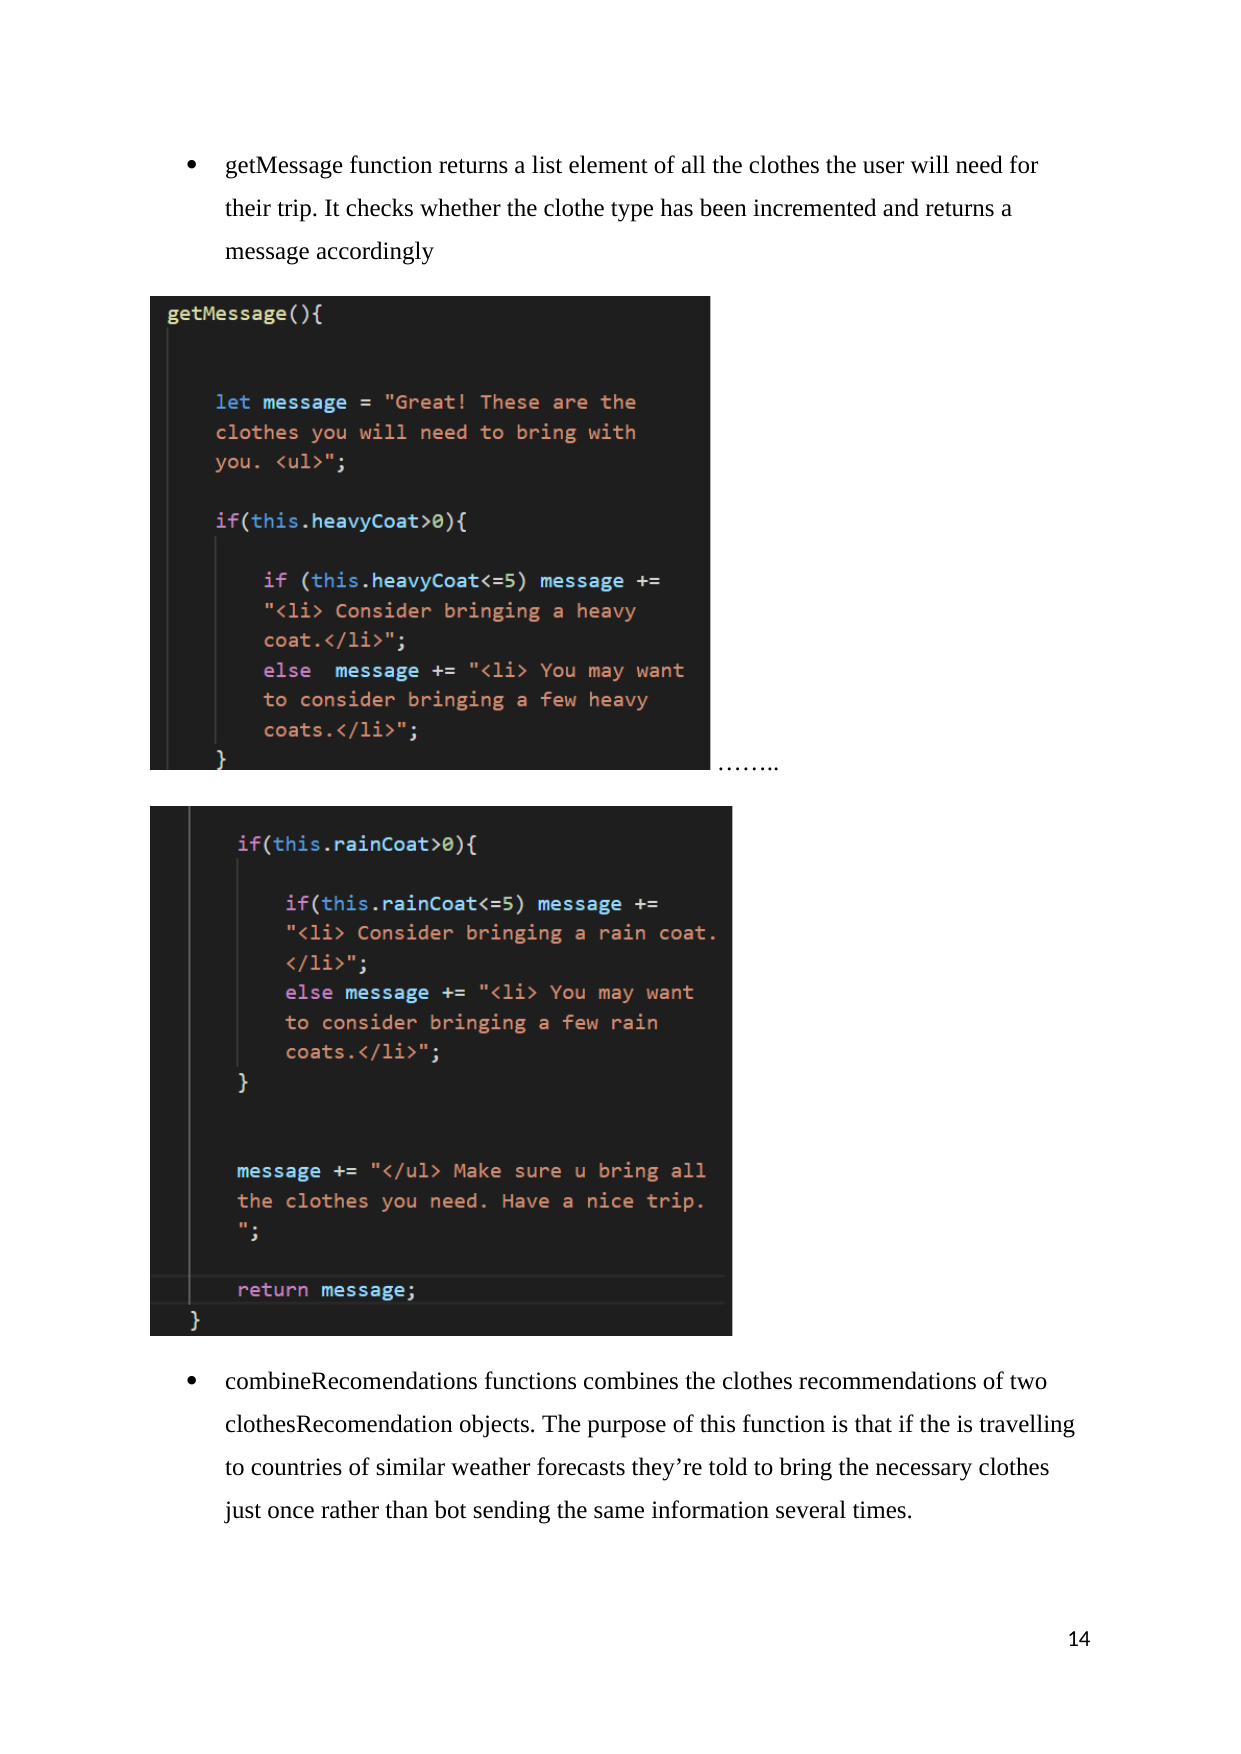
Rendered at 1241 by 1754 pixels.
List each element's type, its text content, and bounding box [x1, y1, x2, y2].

picture [150, 806, 733, 1336]
list combineRecomendations functions combines the clothes recommendations of two clothesRecomendation objects. The purpose of this function is that if the is travelling to countries of similar weather forecasts they’re told to bring the necessary clothes just once rather than bot sending the same information several times. [187, 1366, 1090, 1524]
picture [150, 296, 711, 770]
list getMessage function returns a list element of all the clothes the user will need for their trip. It checks whether the clothe type has been incremented and returns a message accordingly [187, 150, 1090, 265]
